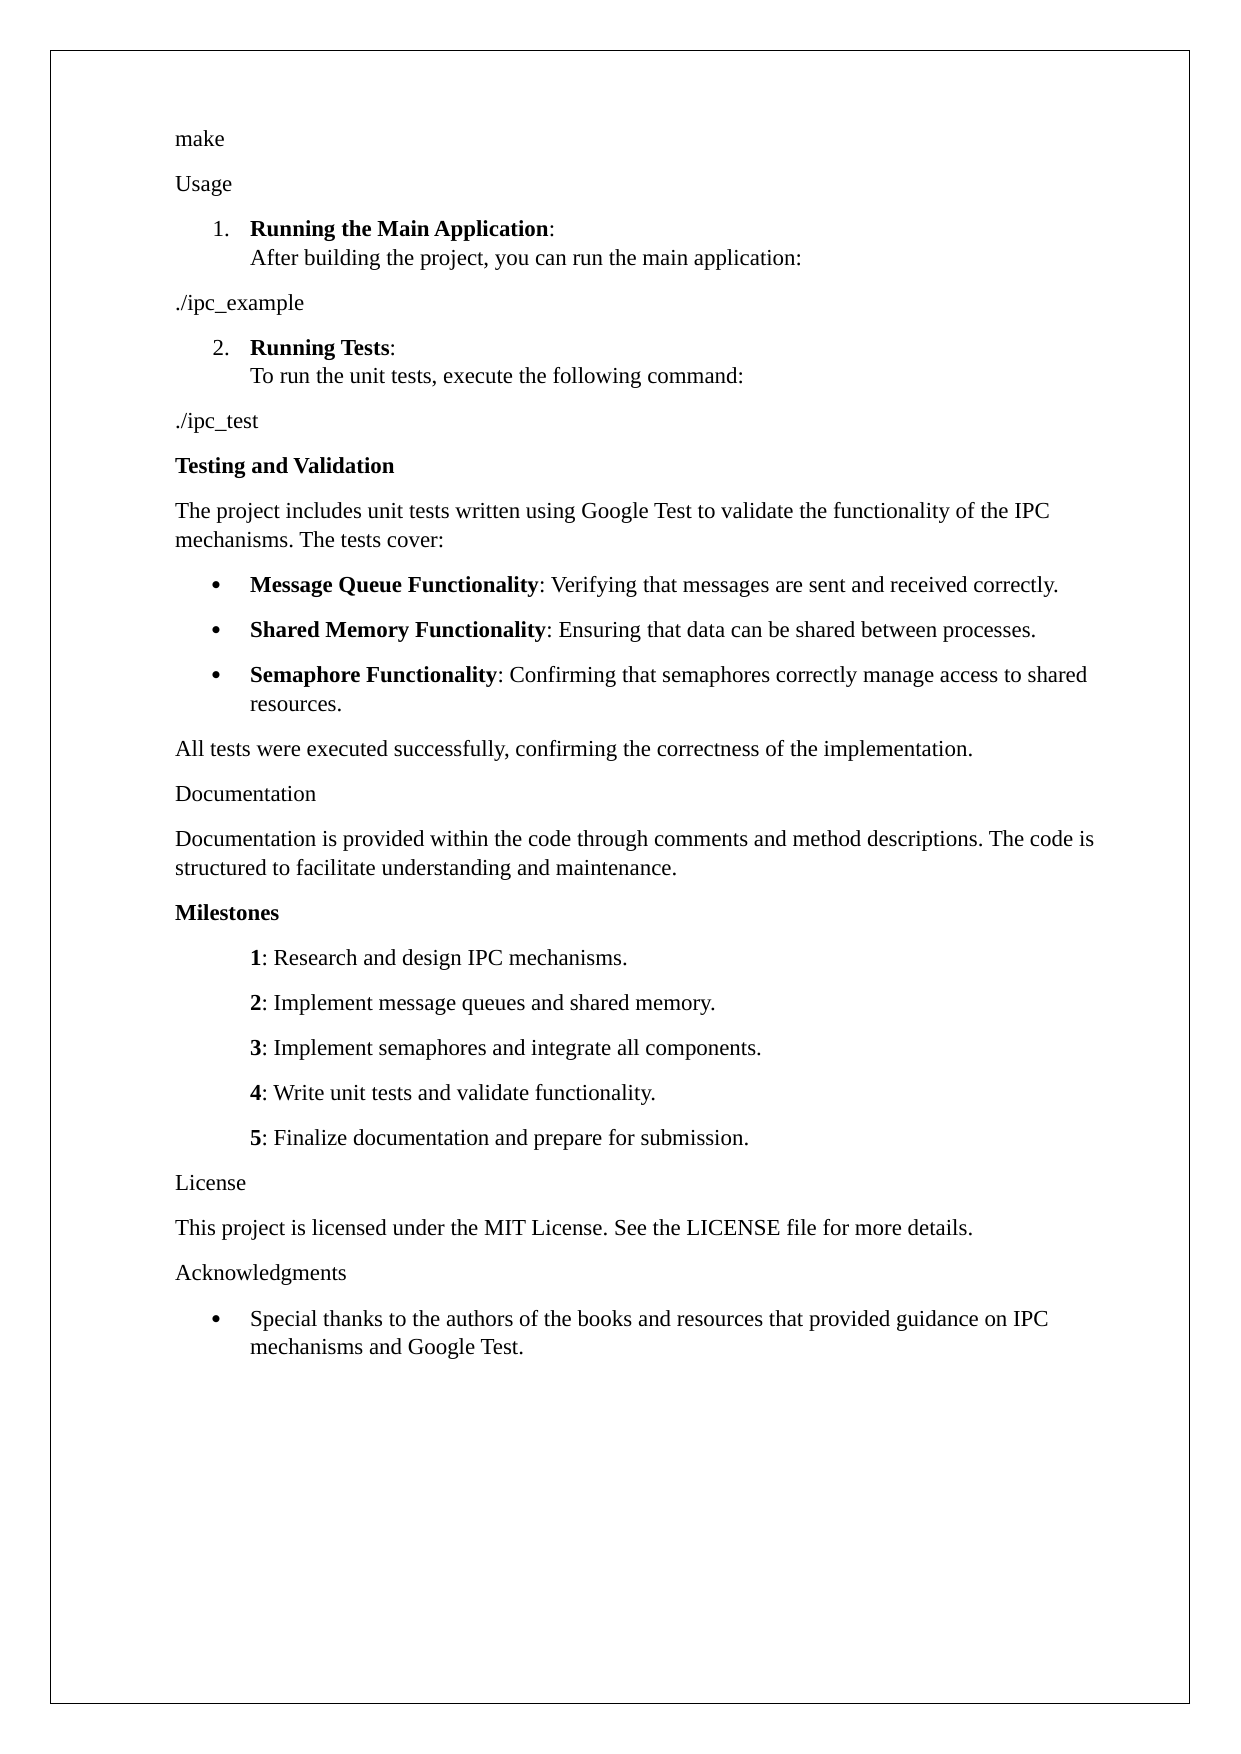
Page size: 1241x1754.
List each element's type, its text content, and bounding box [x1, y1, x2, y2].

text The project includes unit tests written using Google Test to validate the functionality of the IPC mechanisms. The tests cover: [175, 498, 1103, 552]
list Message Queue Functionality: Verifying that messages are sent and received correctly. [212, 571, 1103, 597]
text make [175, 125, 1103, 151]
text Documentation [175, 780, 1103, 806]
text ./ipc_test [175, 407, 1103, 434]
text 5: Finalize documentation and prepare for submission. [250, 1124, 1103, 1151]
text 4: Write unit tests and validate functionality. [212, 1079, 1103, 1105]
text Milestones [175, 899, 1103, 925]
list Running Tests: To run the unit tests, execute the following command: [212, 334, 1103, 389]
list Running the Main Application: After building the project, you can run the main application: [212, 215, 1103, 270]
text Acknowledgments [175, 1259, 1103, 1286]
list Shared Memory Functionality: Ensuring that data can be shared between processes. [212, 616, 1103, 643]
text ./ipc_example [175, 289, 1103, 315]
text This project is licensed under the MIT License. See the LICENSE file for more details. [175, 1214, 1103, 1241]
text Testing and Validation [175, 452, 1103, 479]
list Semaphore Functionality: Confirming that semaphores correctly manage access to shared resources. [212, 661, 1103, 716]
text License [175, 1169, 1103, 1196]
text 1: Research and design IPC mechanisms. [250, 944, 1103, 970]
text Documentation is provided within the code through comments and method descriptions. The code is structured to facilitate understanding and maintenance. [175, 825, 1103, 880]
text All tests were executed successfully, confirming the correctness of the implementation. [175, 735, 1103, 761]
list Special thanks to the authors of the books and resources that provided guidance on IPC mechanisms and Google Test. [212, 1304, 1103, 1359]
text 3: Implement semaphores and integrate all components. [212, 1034, 1103, 1060]
text 2: Implement message queues and shared memory. [250, 989, 1103, 1015]
text Usage [175, 170, 1103, 196]
